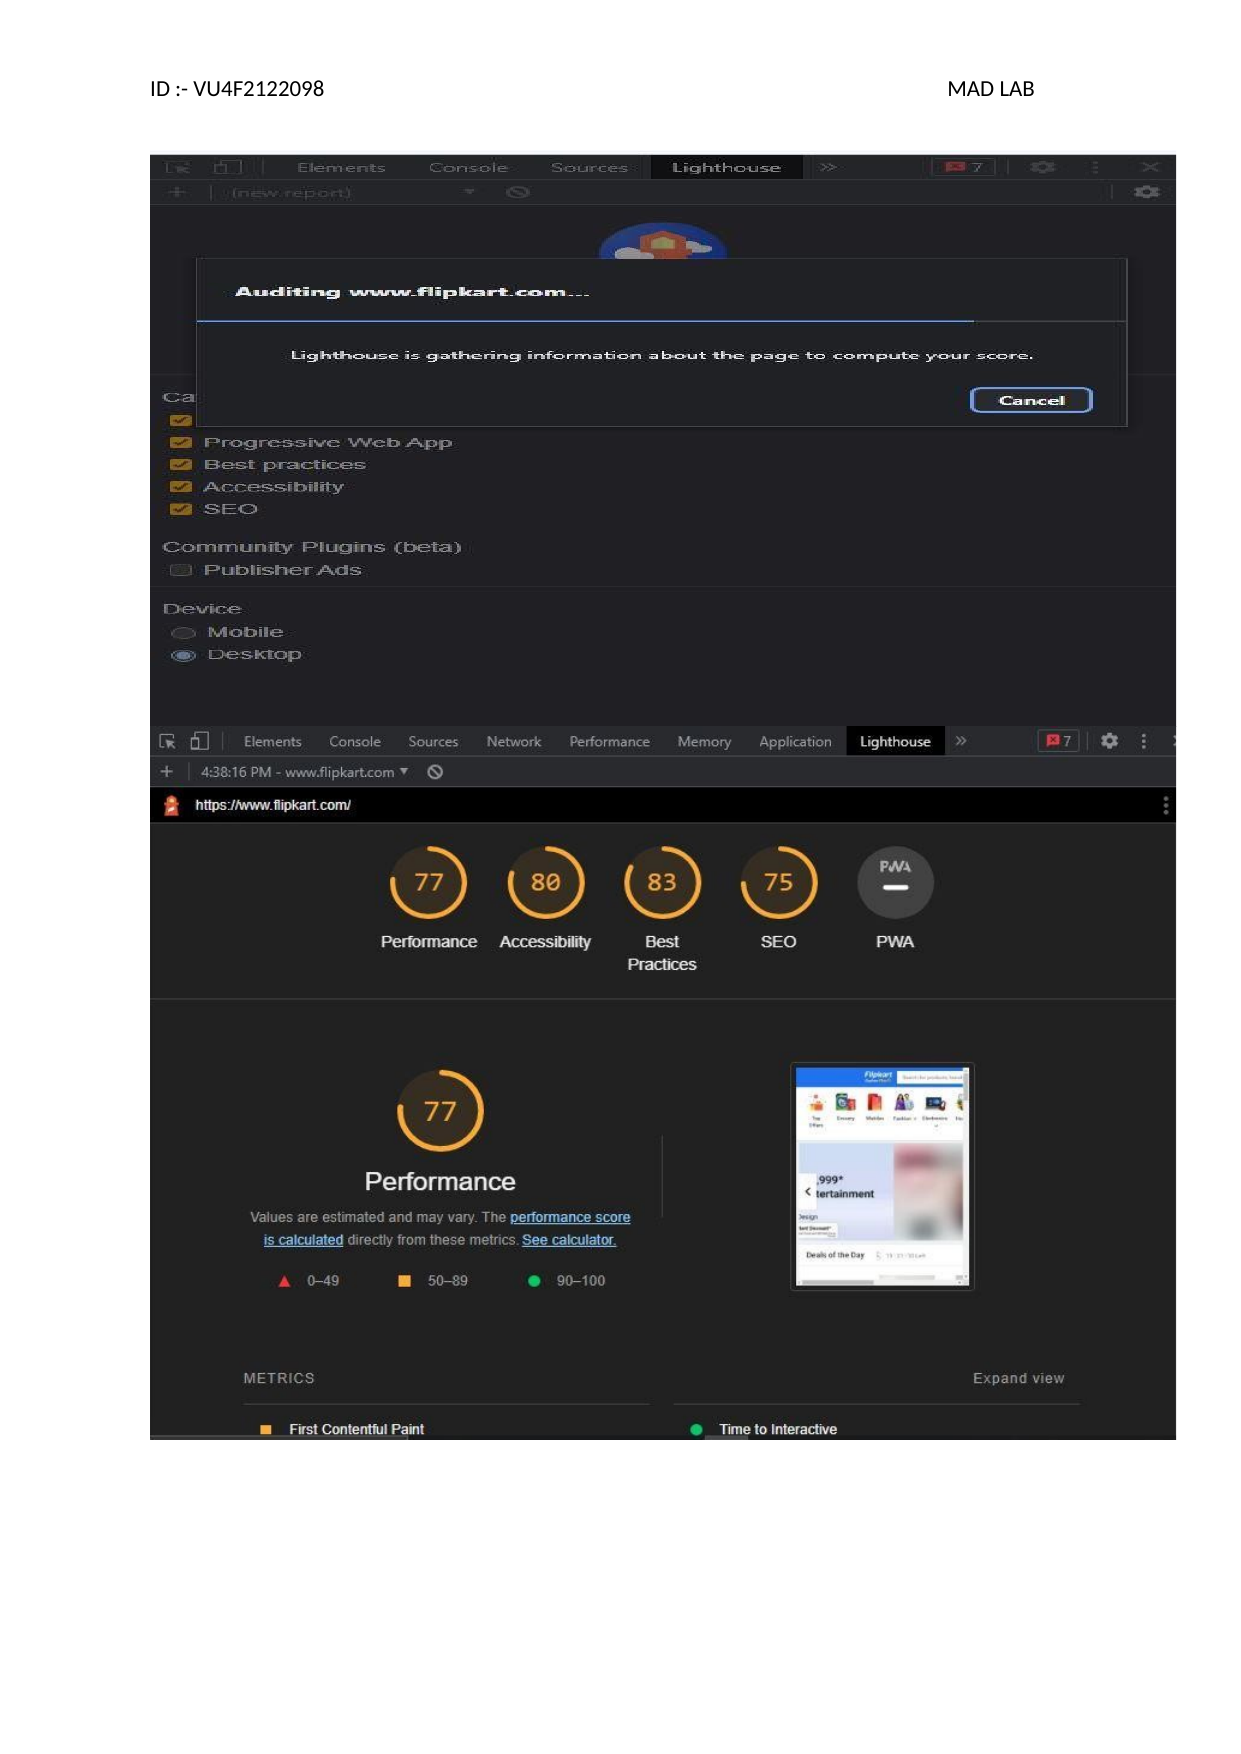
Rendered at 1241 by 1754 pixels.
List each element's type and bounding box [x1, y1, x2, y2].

picture [150, 150, 1177, 1440]
